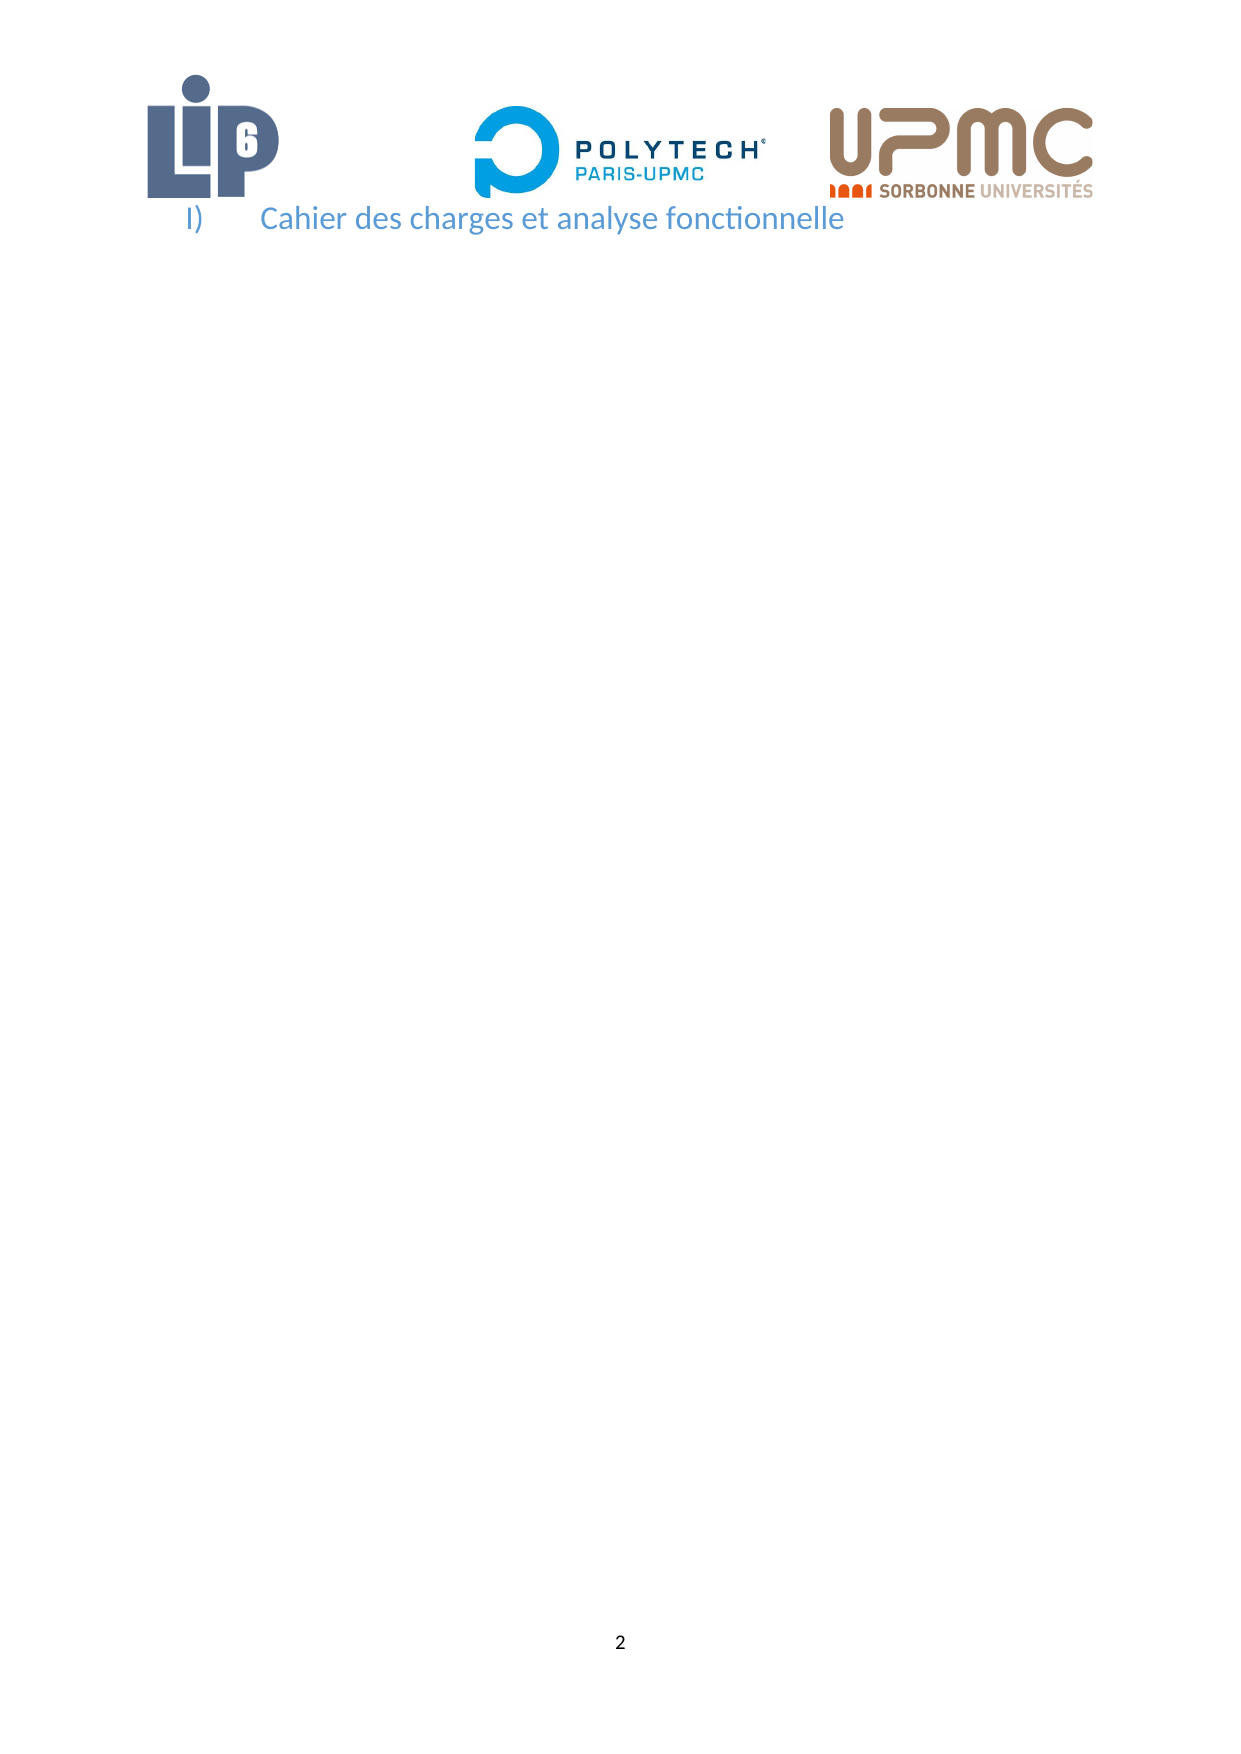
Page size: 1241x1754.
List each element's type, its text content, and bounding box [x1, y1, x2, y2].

picture [474, 124, 542, 176]
list Cahier des charges et analyse fonctionnelle [185, 197, 1093, 238]
picture [147, 73, 279, 198]
picture [474, 187, 483, 198]
picture [491, 106, 766, 198]
picture [830, 108, 1093, 198]
picture [474, 106, 506, 138]
